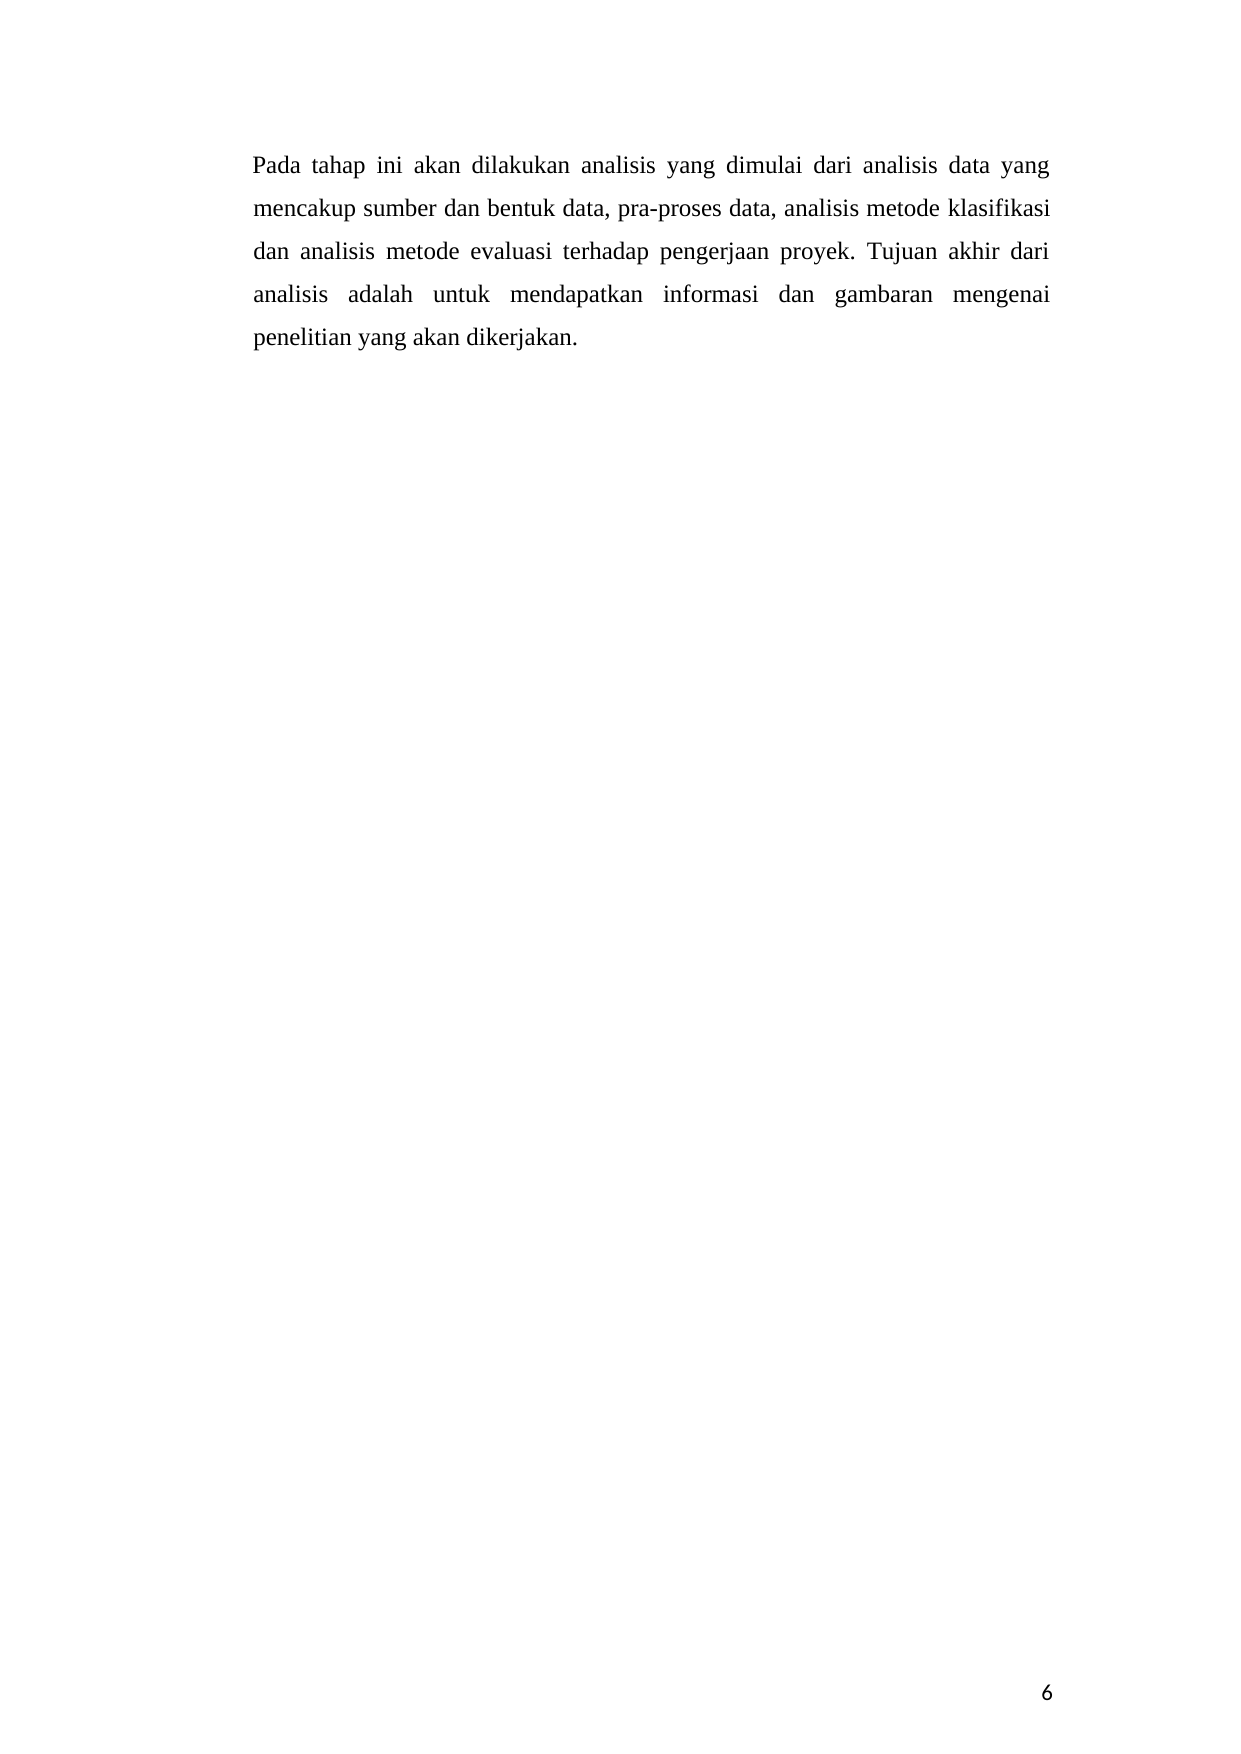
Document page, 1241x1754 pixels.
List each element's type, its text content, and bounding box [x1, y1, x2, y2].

text Pada tahap ini akan dilakukan analisis yang dimulai dari analisis data yang mencakup sumber dan bentuk data, pra-proses data, analisis metode klasifikasi dan analisis metode evaluasi terhadap pengerjaan proyek. Tujuan akhir dari analisis adalah untuk mendapatkan informasi dan gambaran mengenai penelitian yang akan dikerjakan. [252, 150, 1050, 351]
